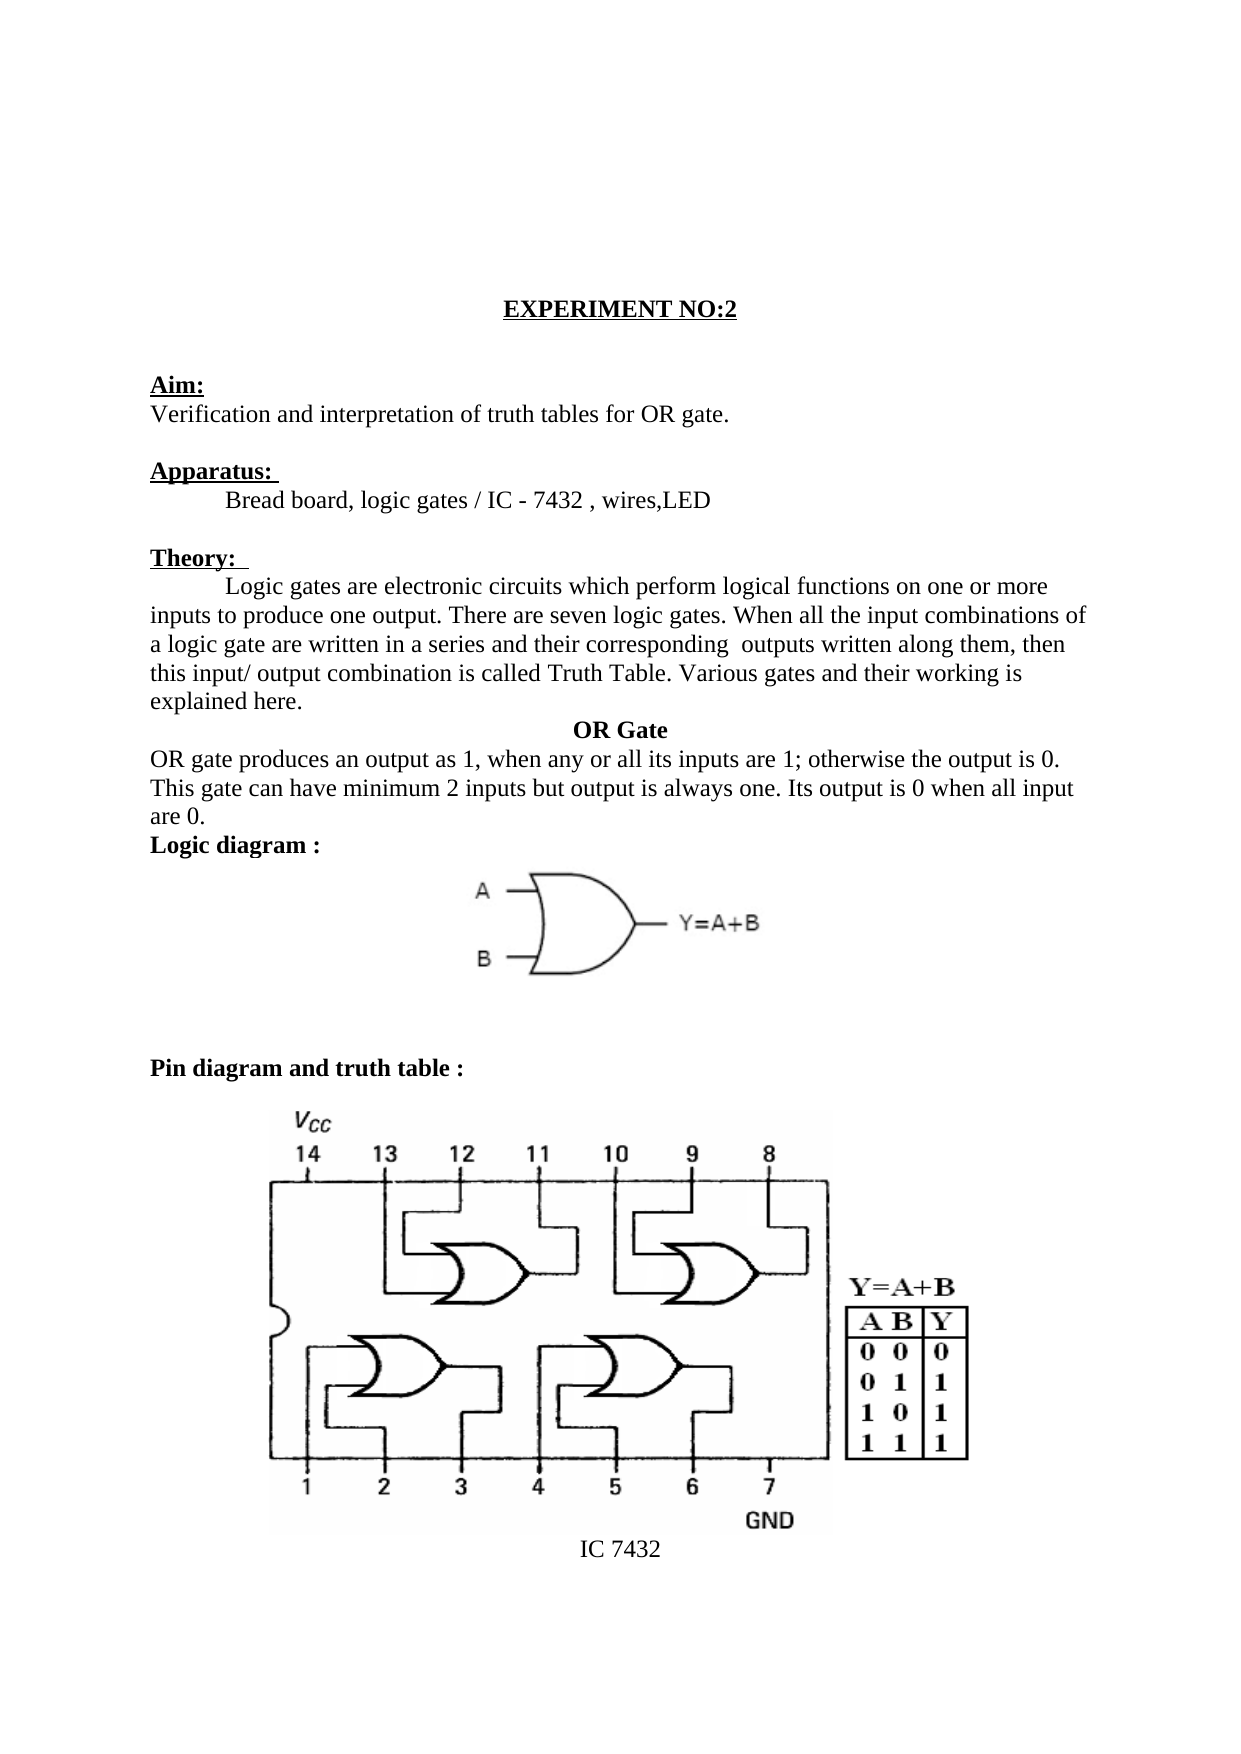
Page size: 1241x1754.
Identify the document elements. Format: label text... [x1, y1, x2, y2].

text Logic gates are electronic circuits which perform logical functions on one or more inputs to produce one output. There are seven logic gates. When all the input combinations of a logic gate are written in a series and their corresponding outputs written along them, then this input/ output combination is called Truth Table. Various gates and their working is explained here. [150, 571, 1090, 715]
text IC 7432 [150, 1534, 1090, 1563]
text Pin diagram and truth table : [150, 1053, 1090, 1082]
text Bread board, logic gates / IC - 7432 , wires,LED [150, 485, 1090, 514]
picture [268, 1110, 972, 1535]
picture [249, 858, 991, 1025]
text OR Gate [150, 715, 1090, 744]
text OR gate produces an output as 1, when any or all its inputs are 1; otherwise the output is 0. This gate can have minimum 2 inputs but output is always one. Its output is 0 when all input are 0. [150, 744, 1090, 830]
text Logic diagram : [150, 830, 1090, 859]
text Theory: [150, 543, 1090, 571]
text Verification and interpretation of truth tables for OR gate. [150, 399, 1090, 428]
text Apparatus: [150, 456, 1090, 485]
text EXPERIMENT NO:2 [150, 294, 1090, 322]
text Aim: [150, 370, 1090, 399]
